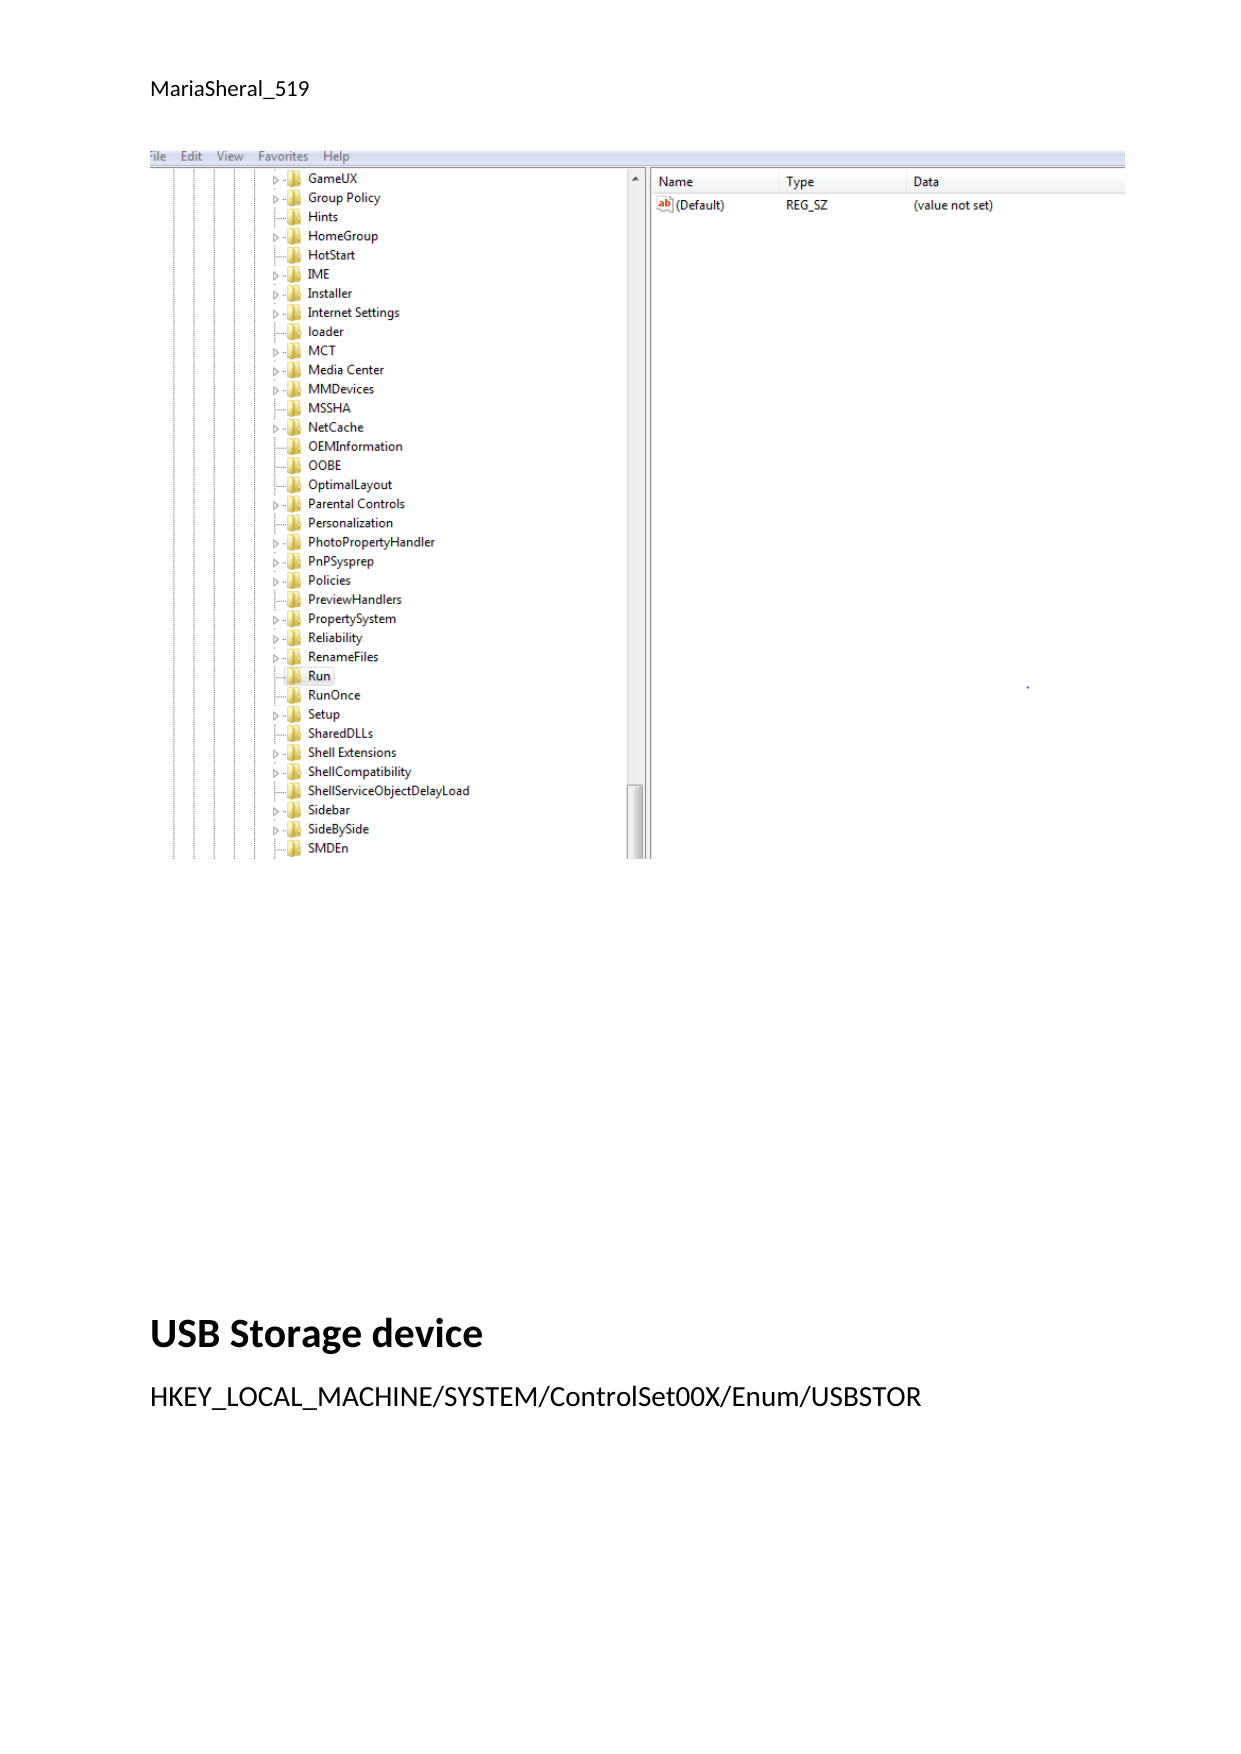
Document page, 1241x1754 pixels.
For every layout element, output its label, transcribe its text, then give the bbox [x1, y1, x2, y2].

text USB Storage device [150, 1307, 1090, 1358]
picture [150, 150, 1125, 859]
text HKEY_LOCAL_MACHINE/SYSTEM/ControlSet00X/Enum/USBSTOR [150, 1378, 1090, 1414]
